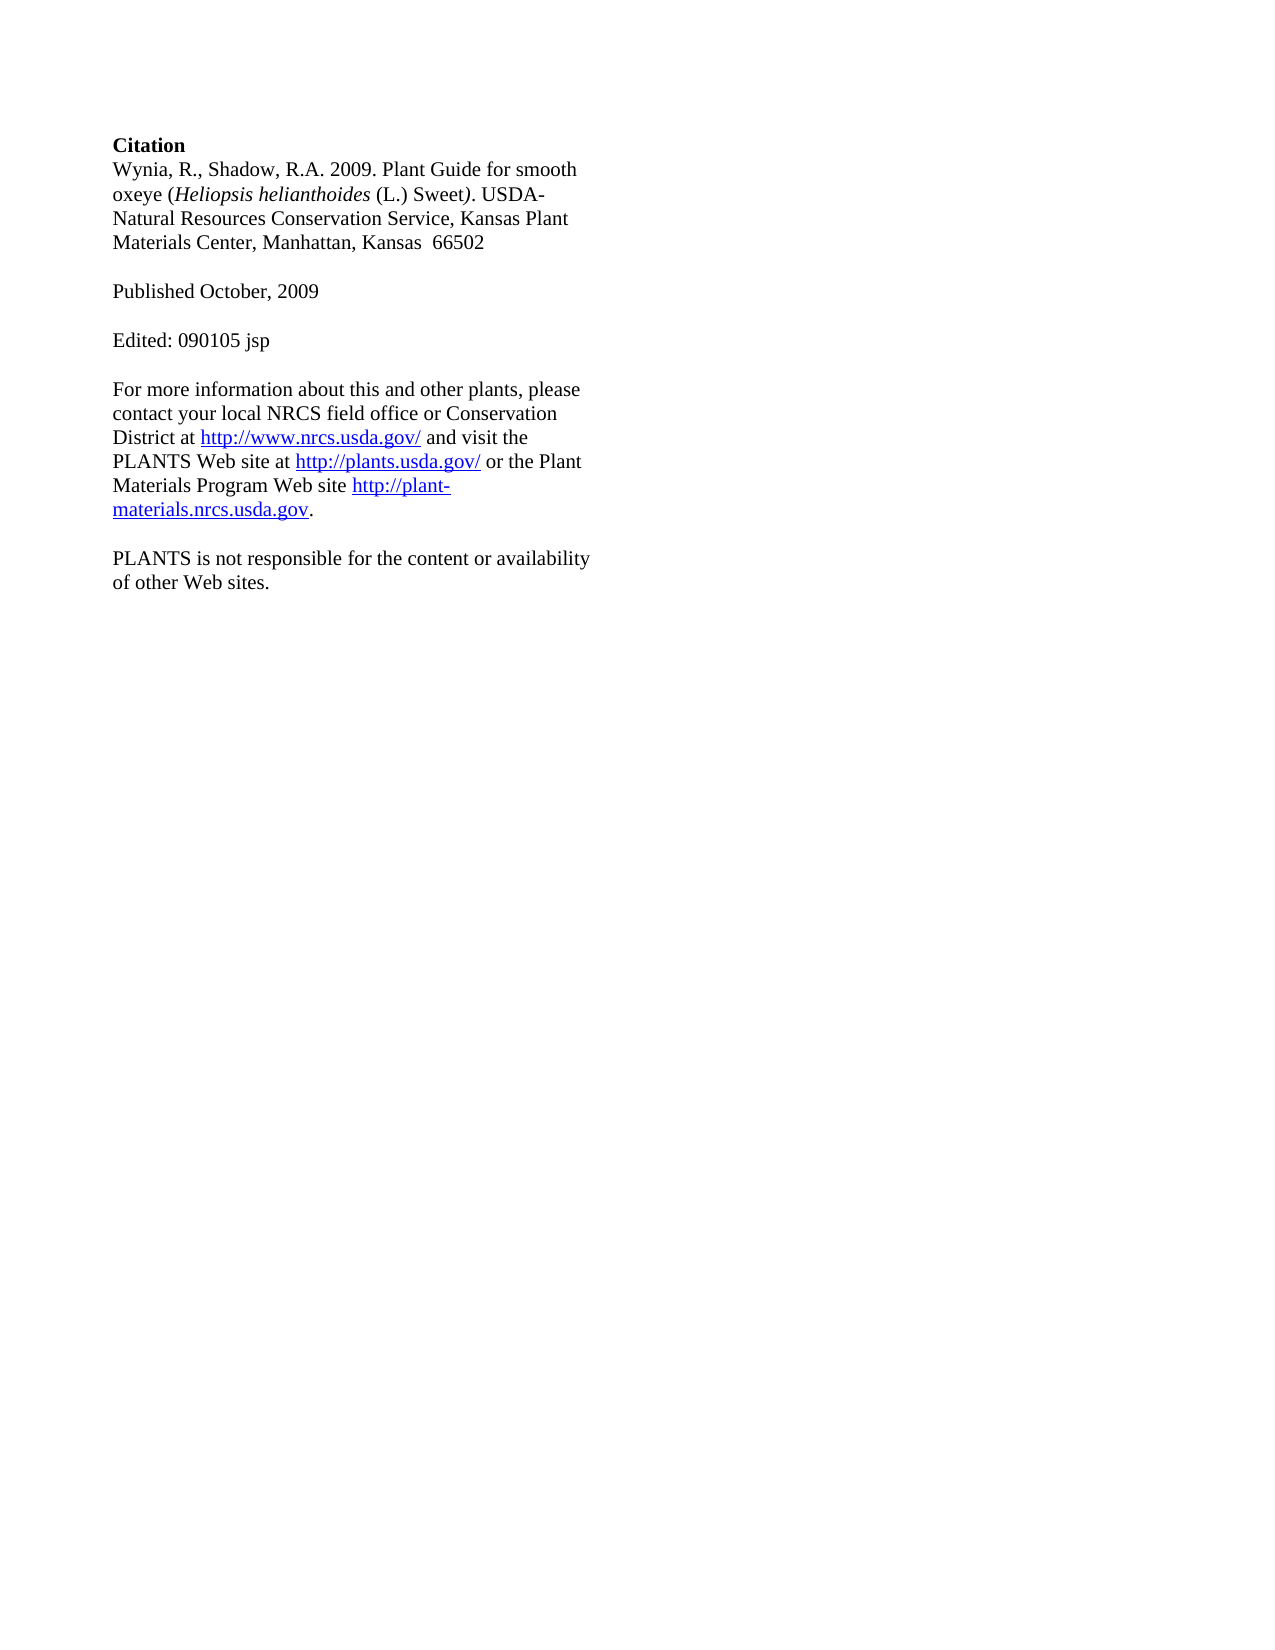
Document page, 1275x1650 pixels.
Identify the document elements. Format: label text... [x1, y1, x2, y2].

text Edited: 090105 jsp [112, 328, 600, 352]
subtitle Citation [112, 133, 600, 157]
text Published October, 2009 [112, 279, 600, 303]
text Wynia, R., Shadow, R.A. 2009. Plant Guide for smooth oxeye (Heliopsis helianthoides (L.) Sweet). USDA-Natural Resources Conservation Service, Kansas Plant Materials Center, Manhattan, Kansas 66502 [112, 157, 600, 254]
text PLANTS is not responsible for the content or availability of other Web sites. [112, 546, 600, 594]
text For more information about this and other plants, please contact your local NRCS field office or Conservation District at http://www.nrcs.usda.gov/ and visit the PLANTS Web site at http://plants.usda.gov/ or the Plant Materials Program Web site http://plant-materials.nrcs.usda.gov. [112, 377, 600, 521]
